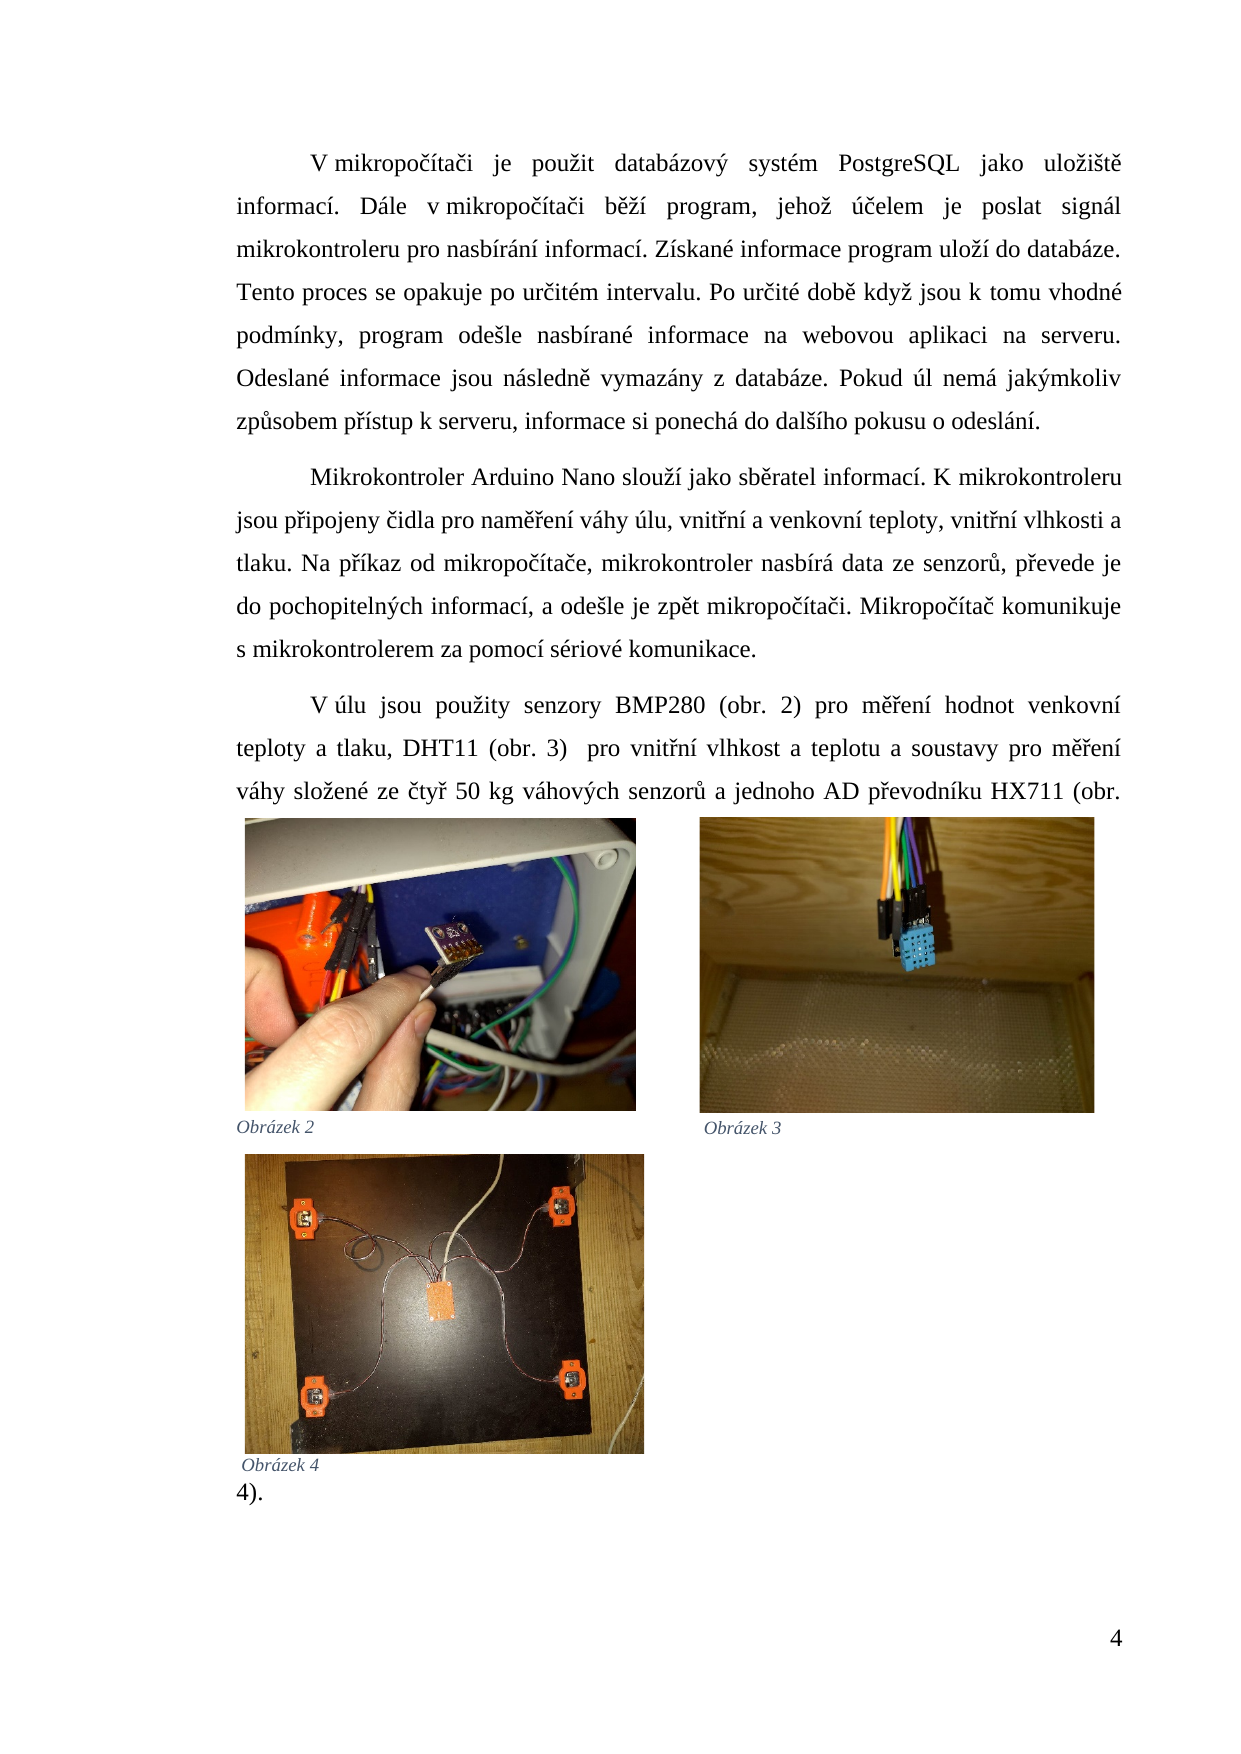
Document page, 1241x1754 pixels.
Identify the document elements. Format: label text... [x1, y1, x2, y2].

picture [244, 1154, 645, 1454]
text Mikrokontroler Arduino Nano slouží jako sběratel informací. K mikrokontroleru jsou připojeny čidla pro naměření váhy úlu, vnitřní a venkovní teploty, vnitřní vlhkosti a tlaku. Na příkaz od mikropočítače, mikrokontroler nasbírá data ze senzorů, převede je do pochopitelných informací, a odešle je zpět mikropočítači. Mikropočítač komunikuje s mikrokontrolerem za pomocí sériové komunikace. [236, 462, 1122, 663]
text V mikropočítači je použit databázový systém PostgreSQL jako uložiště informací. Dále v mikropočítači běží program, jehož účelem je poslat signál mikrokontroleru pro nasbírání informací. Získané informace program uloží do databáze. Tento proces se opakuje po určitém intervalu. Po určité době když jsou k tomu vhodné podmínky, program odešle nasbírané informace na webovou aplikaci na serveru. Odeslané informace jsou následně vymazány z databáze. Pokud úl nemá jakýmkoliv způsobem přístup k serveru, informace si ponechá do dalšího pokusu o odeslání. [236, 148, 1122, 435]
picture [699, 817, 1095, 1113]
picture [244, 818, 636, 1111]
